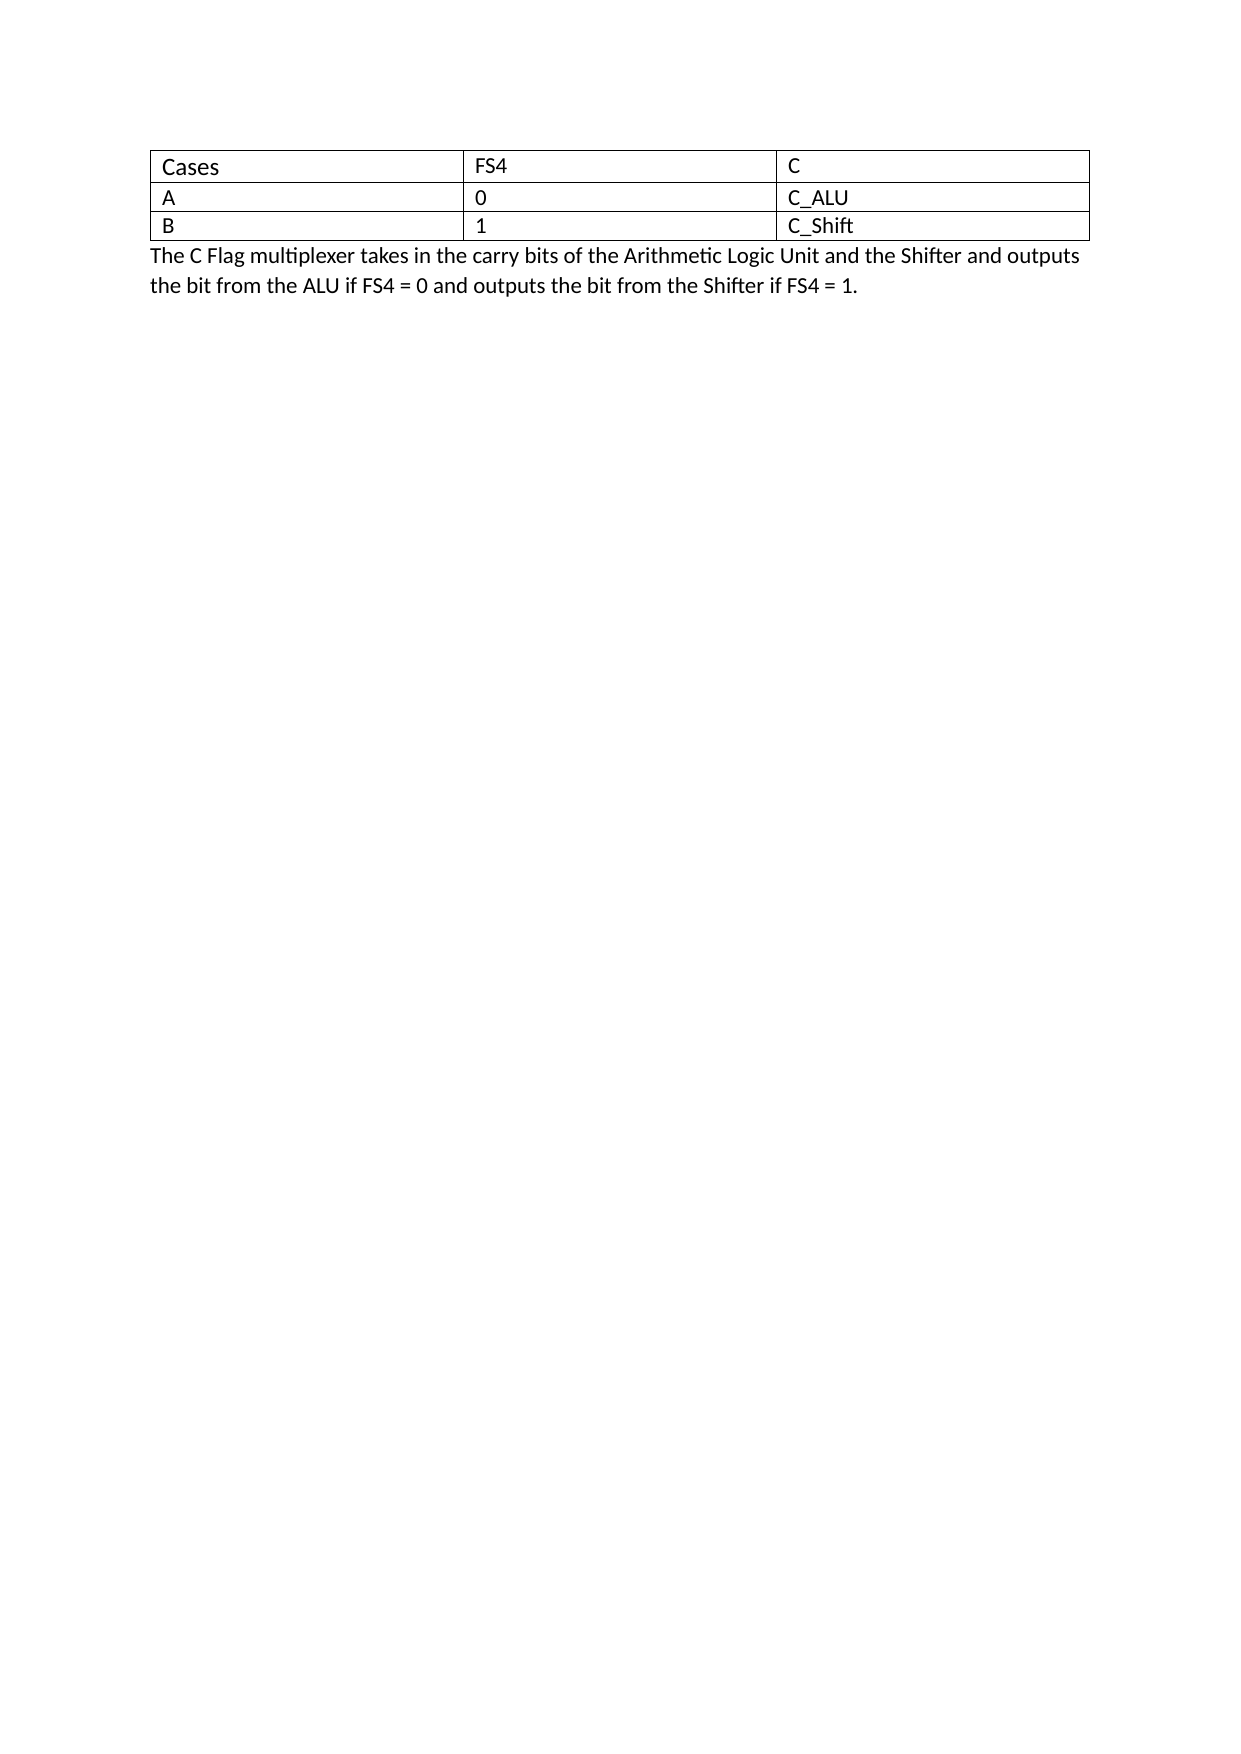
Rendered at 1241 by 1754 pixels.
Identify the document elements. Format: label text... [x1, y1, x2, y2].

table_cell 1 [464, 212, 776, 240]
table_cell 0 [464, 183, 776, 211]
table_header FS4 [464, 151, 776, 182]
table_cell A [151, 183, 463, 211]
table_cell C_Shift [777, 212, 1089, 240]
table_cell C_ALU [777, 183, 1089, 211]
table_cell B [151, 212, 463, 240]
table_header C [777, 151, 1089, 182]
text The C Flag multiplexer takes in the carry bits of the Arithmetic Logic Unit and the Shifter and outputs the bit from the ALU if FS4 = 0 and outputs the bit from the Shifter if FS4 = 1. [150, 241, 1090, 299]
table_header Cases [151, 151, 463, 182]
